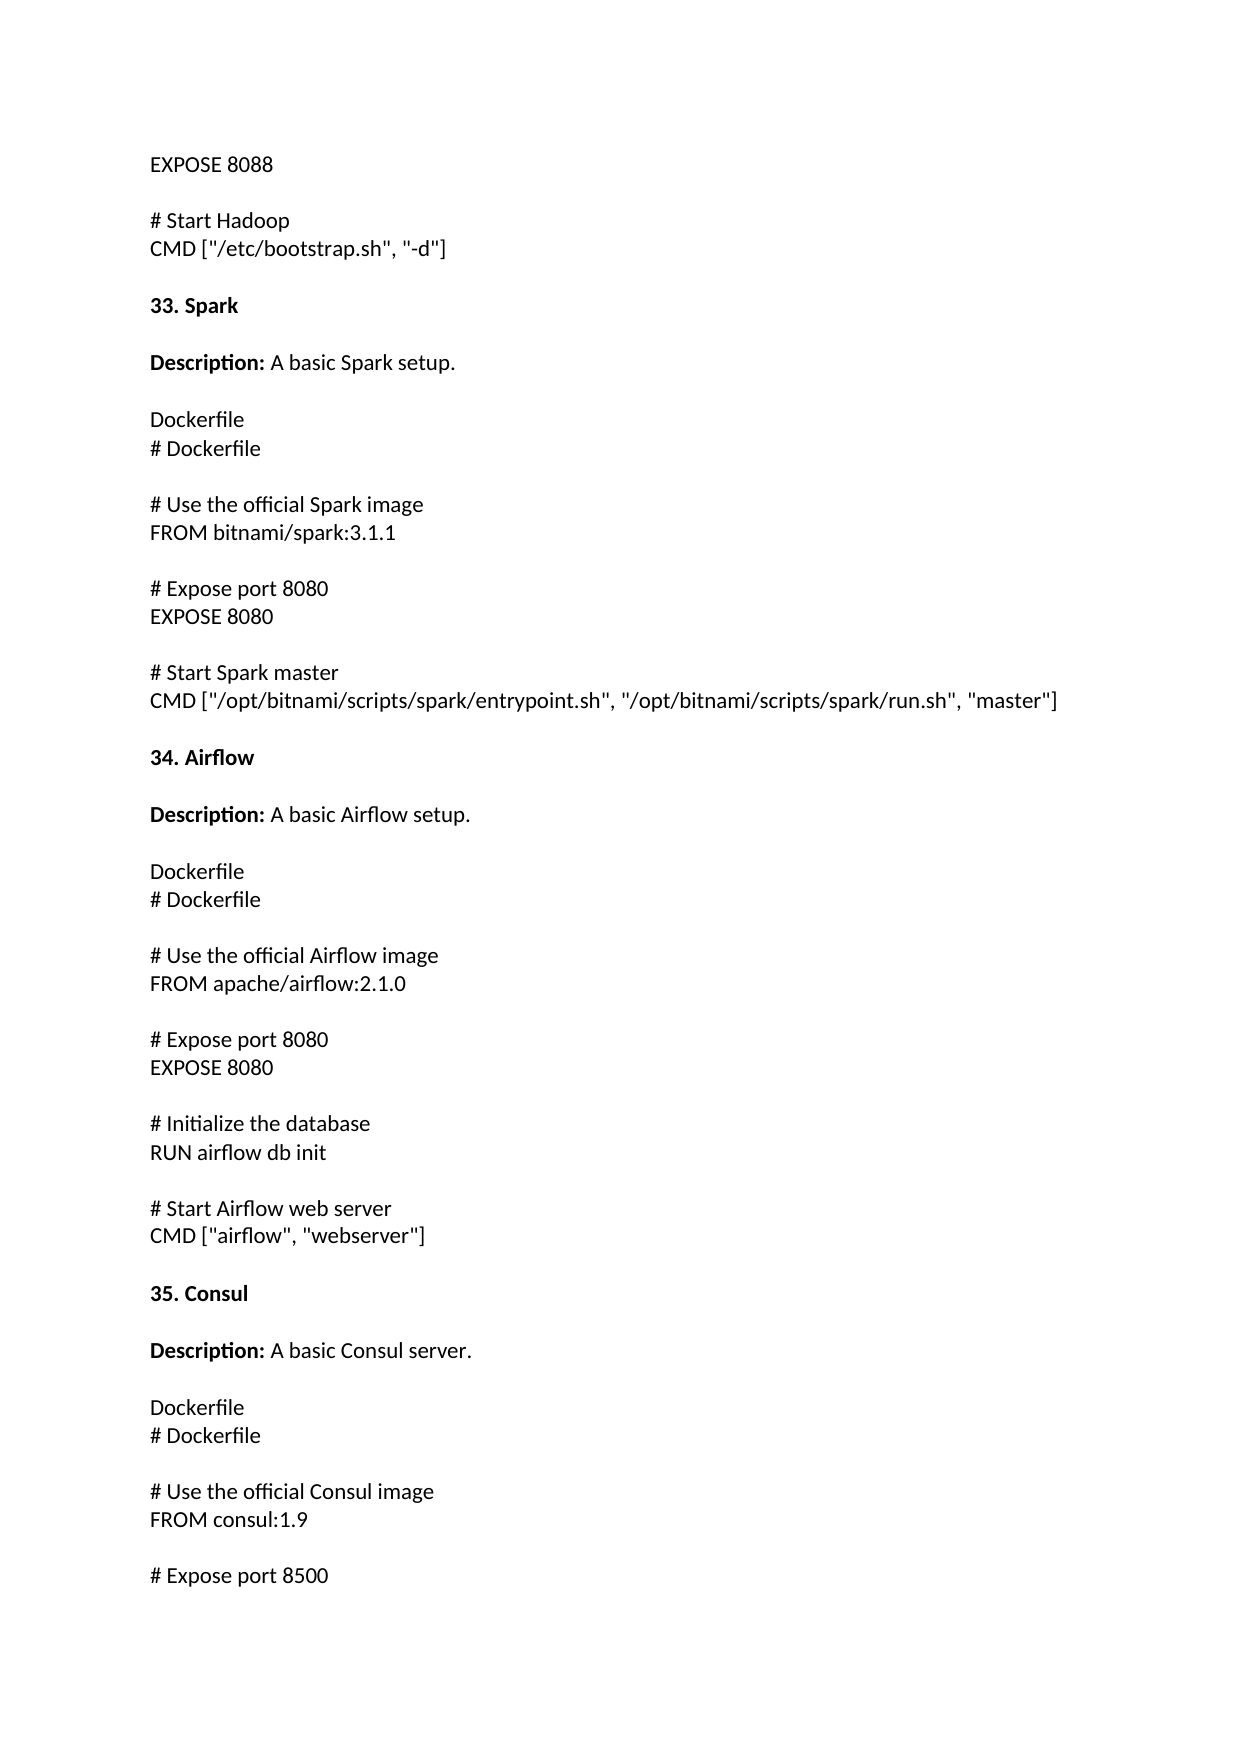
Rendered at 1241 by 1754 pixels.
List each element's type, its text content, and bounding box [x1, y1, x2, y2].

subtitle 34. Airflow [150, 743, 1090, 771]
text # Expose port 8500 [150, 1561, 1090, 1589]
text # Use the official Consul image [150, 1477, 1090, 1505]
text FROM consul:1.9 [150, 1505, 1090, 1533]
text # Use the official Airflow image [150, 941, 1090, 969]
text # Expose port 8080 [150, 574, 1090, 602]
text # Use the official Spark image [150, 490, 1090, 518]
subtitle 35. Consul [150, 1279, 1090, 1307]
text Description: A basic Spark setup. [150, 348, 1090, 376]
text # Start Hadoop [150, 206, 1090, 234]
text FROM bitnami/spark:3.1.1 [150, 518, 1090, 546]
text CMD ["/opt/bitnami/scripts/spark/entrypoint.sh", "/opt/bitnami/scripts/spark/run.sh", "master"] [150, 686, 1090, 714]
text # Expose port 8080 [150, 1026, 1090, 1053]
text CMD ["airflow", "webserver"] [150, 1222, 1090, 1250]
text # Start Spark master [150, 658, 1090, 686]
subtitle 33. Spark [150, 291, 1090, 319]
text # Dockerfile [150, 434, 1090, 462]
text Dockerfile [150, 857, 1090, 885]
text EXPOSE 8080 [150, 602, 1090, 630]
text EXPOSE 8080 [150, 1053, 1090, 1082]
text # Dockerfile [150, 1421, 1090, 1449]
text Dockerfile [150, 1393, 1090, 1421]
text RUN airflow db init [150, 1138, 1090, 1166]
text Dockerfile [150, 406, 1090, 434]
text EXPOSE 8088 [150, 150, 1090, 178]
text Description: A basic Consul server. [150, 1336, 1090, 1364]
text Description: A basic Airflow setup. [150, 800, 1090, 828]
text # Initialize the database [150, 1109, 1090, 1138]
text FROM apache/airflow:2.1.0 [150, 969, 1090, 997]
text CMD ["/etc/bootstrap.sh", "-d"] [150, 234, 1090, 262]
text # Start Airflow web server [150, 1194, 1090, 1222]
text # Dockerfile [150, 885, 1090, 913]
